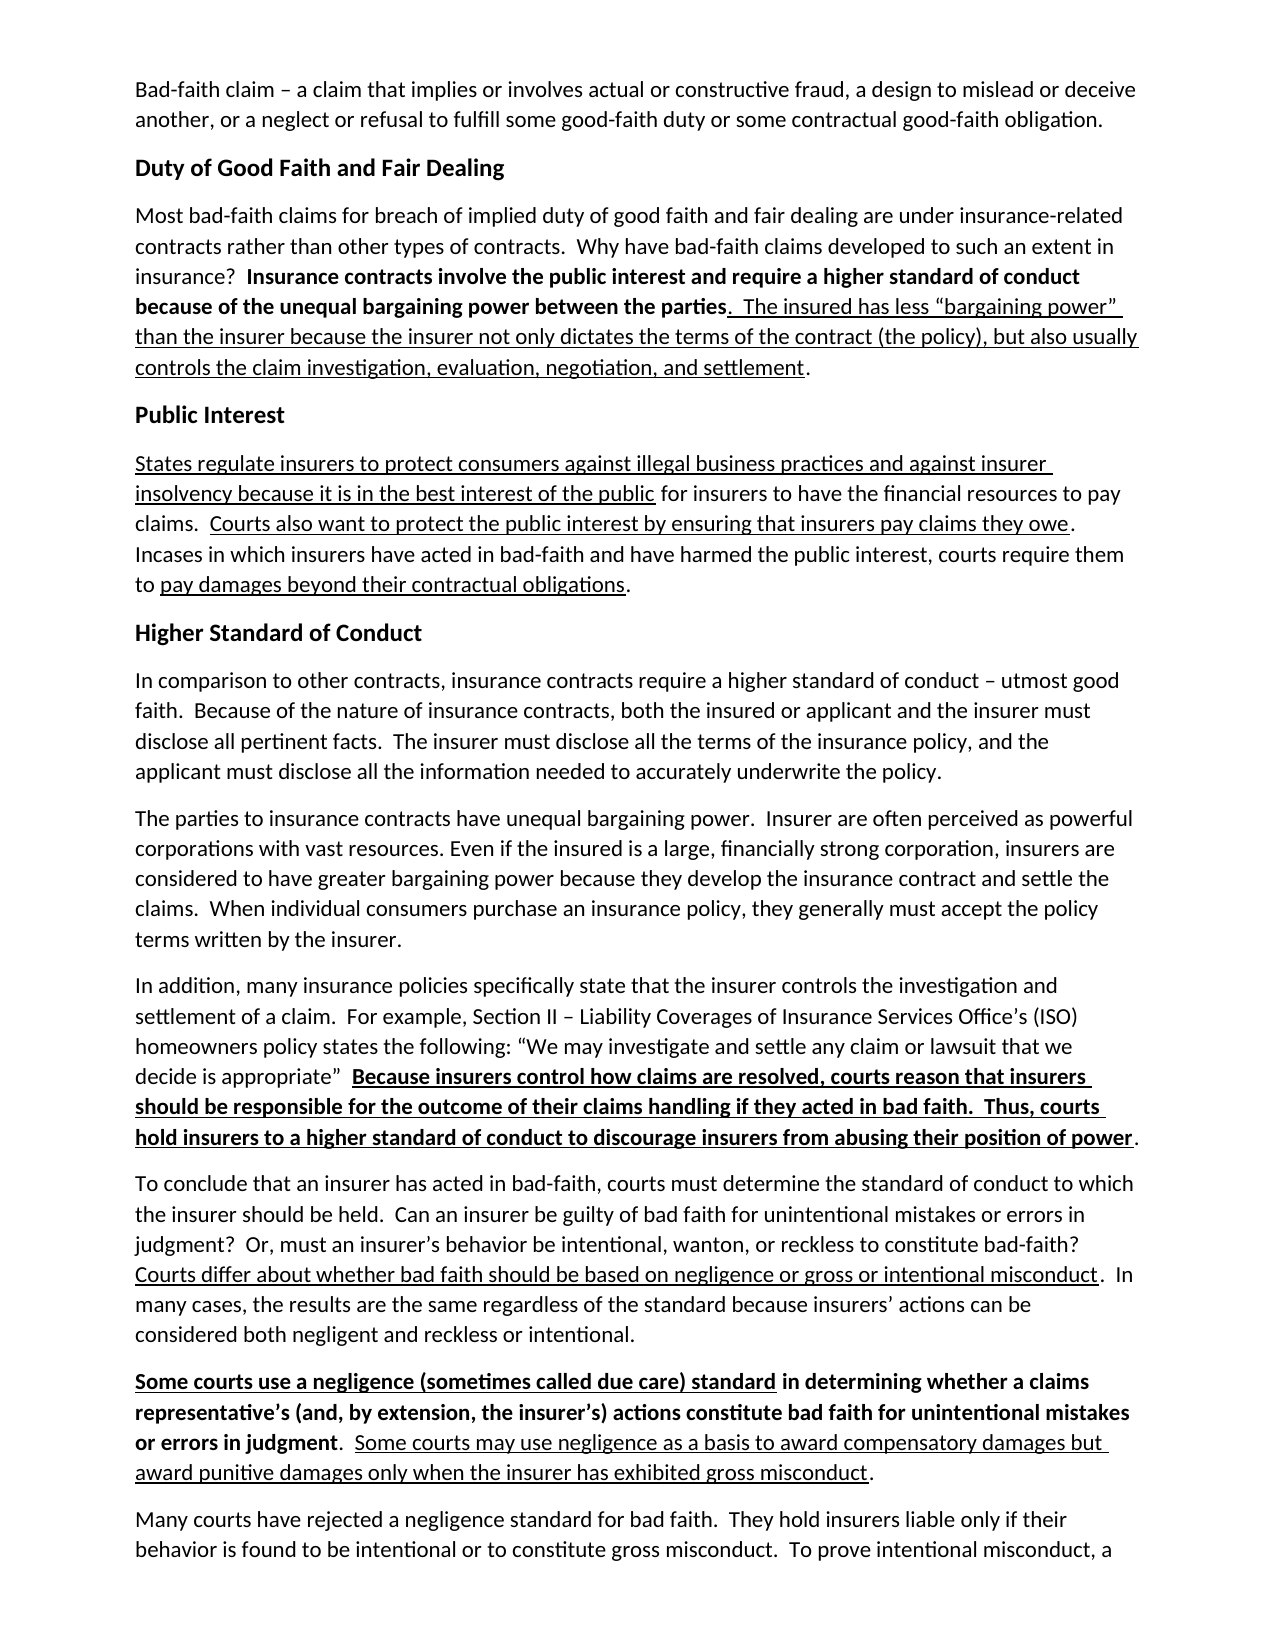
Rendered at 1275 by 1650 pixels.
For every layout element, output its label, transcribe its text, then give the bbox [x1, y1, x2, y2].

text Duty of Good Faith and Fair Dealing [135, 152, 1140, 183]
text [135, 1505, 1140, 1563]
text The parties to insurance contracts have unequal bargaining power. Insurer are often perceived as powerful corporations with vast resources. Even if the insured is a large, financially strong corporation, insurers are considered to have greater bargaining power because they develop the insurance contract and settle the claims. When individual consumers purchase an insurance policy, they generally must accept the policy terms written by the insurer. [135, 804, 1140, 953]
text In comparison to other contracts, insurance contracts require a higher standard of conduct – utmost good faith. Because of the nature of insurance contracts, both the insured or applicant and the insurer must disclose all pertinent facts. The insurer must disclose all the terms of the insurance policy, and the applicant must disclose all the information needed to accurately underwrite the policy. [135, 666, 1140, 785]
text Most bad-faith claims for breach of implied duty of good faith and fair dealing are under insurance-related contracts rather than other types of contracts. Why have bad-faith claims developed to such an extent in insurance? Insurance contracts involve the public interest and require a higher standard of conduct because of the unequal bargaining power between the parties. The insured has less “bargaining power” than the insurer because the insurer not only dictates the terms of the contract (the policy), but also usually controls the claim investigation, evaluation, negotiation, and settlement. [135, 202, 1140, 381]
text Public Interest [135, 399, 1140, 430]
text Higher Standard of Conduct [135, 617, 1140, 647]
text Bad-faith claim – a claim that implies or involves actual or constructive fraud, a design to mislead or deceive another, or a neglect or refusal to fulfill some good-faith duty or some contractual good-faith obligation. [135, 75, 1140, 133]
text To conclude that an insurer has acted in bad-faith, courts must determine the standard of conduct to which the insurer should be held. Can an insurer be guilty of bad faith for unintentional mistakes or errors in judgment? Or, must an insurer’s behavior be intentional, wanton, or reckless to constitute bad-faith? Courts differ about whether bad faith should be based on negligence or gross or intentional misconduct. In many cases, the results are the same regardless of the standard because insurers’ actions can be considered both negligent and reckless or intentional. [135, 1169, 1140, 1349]
text Some courts use a negligence (sometimes called due care) standard in determining whether a claims representative’s (and, by extension, the insurer’s) actions constitute bad faith for unintentional mistakes or errors in judgment. Some courts may use negligence as a basis to award compensatory damages but award punitive damages only when the insurer has exhibited gross misconduct. [135, 1367, 1140, 1486]
text In addition, many insurance policies specifically state that the insurer controls the investigation and settlement of a claim. For example, Section II – Liability Coverages of Insurance Services Office’s (ISO) homeowners policy states the following: “We may investigate and settle any claim or lawsuit that we decide is appropriate” Because insurers control how claims are resolved, courts reason that insurers should be responsible for the outcome of their claims handling if they acted in bad faith. Thus, courts hold insurers to a higher standard of conduct to discourage insurers from abusing their position of power. [135, 972, 1140, 1151]
text States regulate insurers to protect consumers against illegal business practices and against insurer insolvency because it is in the best interest of the public for insurers to have the financial resources to pay claims. Courts also want to protect the public interest by ensuring that insurers pay claims they owe. Incases in which insurers have acted in bad-faith and have harmed the public interest, courts require them to pay damages beyond their contractual obligations. [135, 449, 1140, 598]
